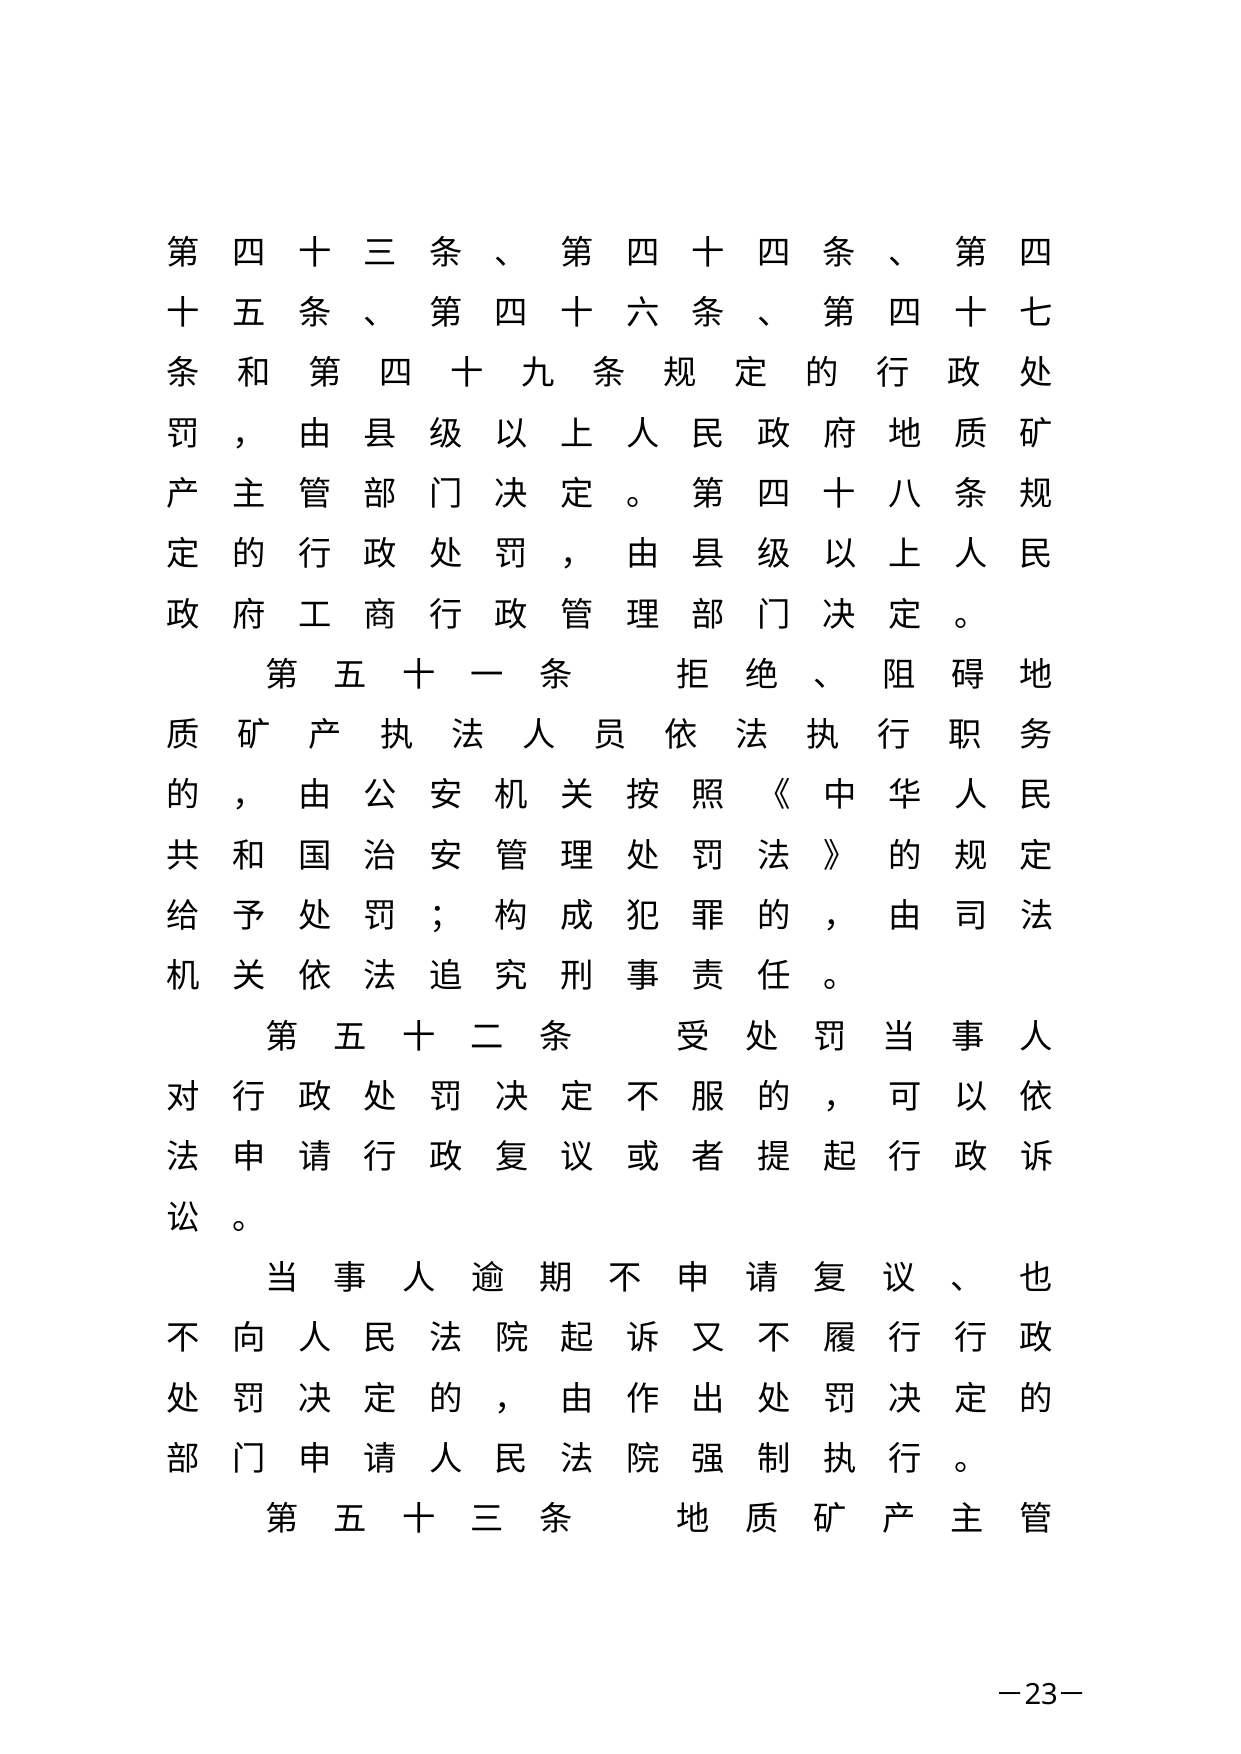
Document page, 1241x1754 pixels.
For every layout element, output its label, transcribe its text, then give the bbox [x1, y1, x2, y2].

text 第五十一条 拒绝、阻碍地质矿产执法人员依法执行职务的，由公安机关按照《中华人民共和国治安管理处罚法》的规定给予处罚；构成犯罪的，由司法机关依法追究刑事责任。 [167, 642, 1085, 1003]
text 当事人逾期不申请复议、也不向人民法院起诉又不履行行政处罚决定的，由作出处罚决定的部门申请人民法院强制执行。 [167, 1245, 1085, 1486]
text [167, 1486, 1085, 1546]
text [167, 219, 1085, 642]
text 第五十二条 受处罚当事人对行政处罚决定不服的，可以依法申请行政复议或者提起行政诉讼。 [167, 1003, 1085, 1245]
